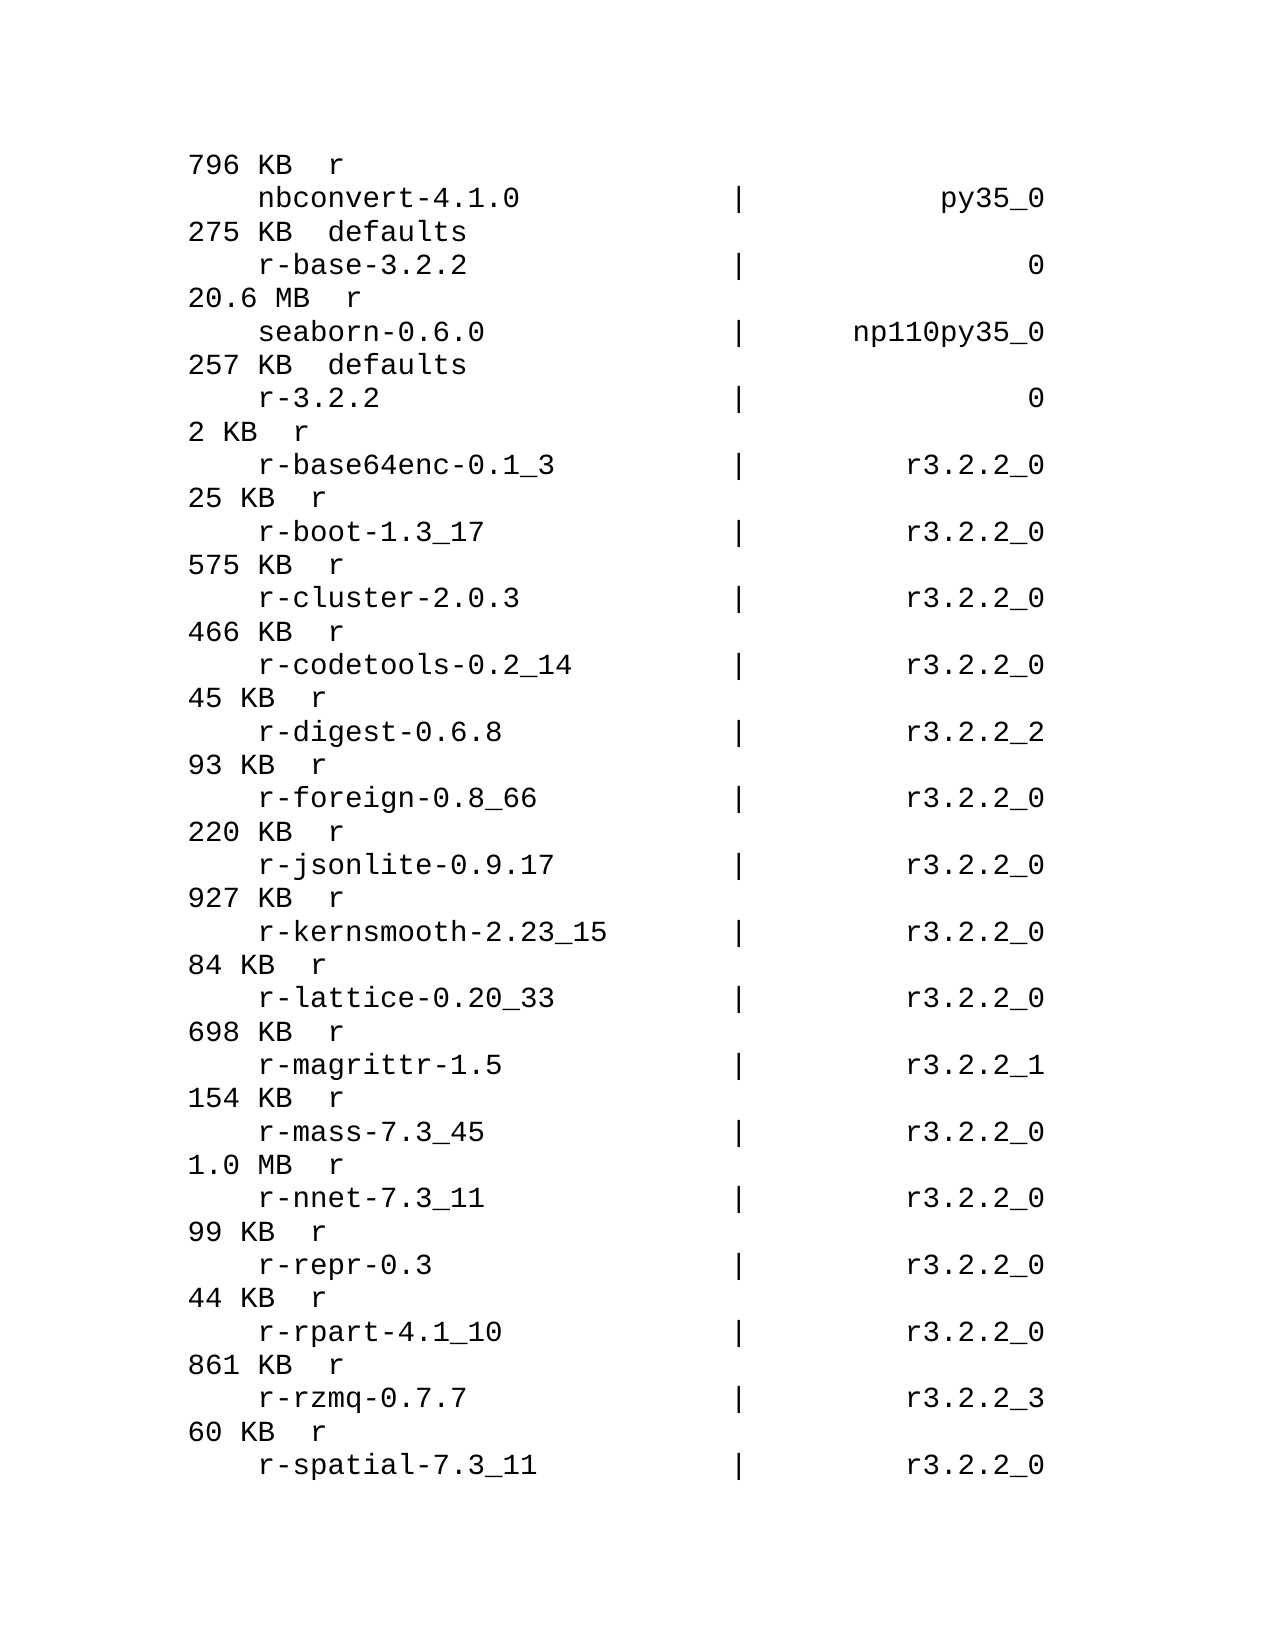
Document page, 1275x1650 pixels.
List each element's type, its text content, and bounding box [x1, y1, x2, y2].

text r-jsonlite-0.9.17 | r3.2.2_0 927 KB r [187, 850, 1087, 917]
text r-digest-0.6.8 | r3.2.2_2 93 KB r [187, 717, 1087, 783]
text r-magrittr-1.5 | r3.2.2_1 154 KB r [187, 1050, 1087, 1117]
text r-base-3.2.2 | 0 20.6 MB r [187, 250, 1087, 317]
text pango-1.36.8 | 3 796 KB r [187, 150, 1087, 183]
text r-lattice-0.20_33 | r3.2.2_0 698 KB r [187, 983, 1087, 1050]
text r-spatial-7.3_11 | r3.2.2_0 122 KB r [187, 1450, 1087, 1483]
text r-3.2.2 | 0 2 KB r [187, 383, 1087, 450]
text r-boot-1.3_17 | r3.2.2_0 575 KB r [187, 517, 1087, 583]
text nbconvert-4.1.0 | py35_0 275 KB defaults [187, 183, 1087, 250]
text r-base64enc-0.1_3 | r3.2.2_0 25 KB r [187, 450, 1087, 517]
text r-mass-7.3_45 | r3.2.2_0 1.0 MB r [187, 1117, 1087, 1183]
text r-cluster-2.0.3 | r3.2.2_0 466 KB r [187, 583, 1087, 650]
text r-rzmq-0.7.7 | r3.2.2_3 60 KB r [187, 1383, 1087, 1450]
text r-kernsmooth-2.23_15 | r3.2.2_0 84 KB r [187, 917, 1087, 983]
text r-rpart-4.1_10 | r3.2.2_0 861 KB r [187, 1317, 1087, 1383]
text r-foreign-0.8_66 | r3.2.2_0 220 KB r [187, 783, 1087, 850]
text r-nnet-7.3_11 | r3.2.2_0 99 KB r [187, 1183, 1087, 1250]
text r-repr-0.3 | r3.2.2_0 44 KB r [187, 1250, 1087, 1317]
text r-codetools-0.2_14 | r3.2.2_0 45 KB r [187, 650, 1087, 717]
text seaborn-0.6.0 | np110py35_0 257 KB defaults [187, 317, 1087, 383]
